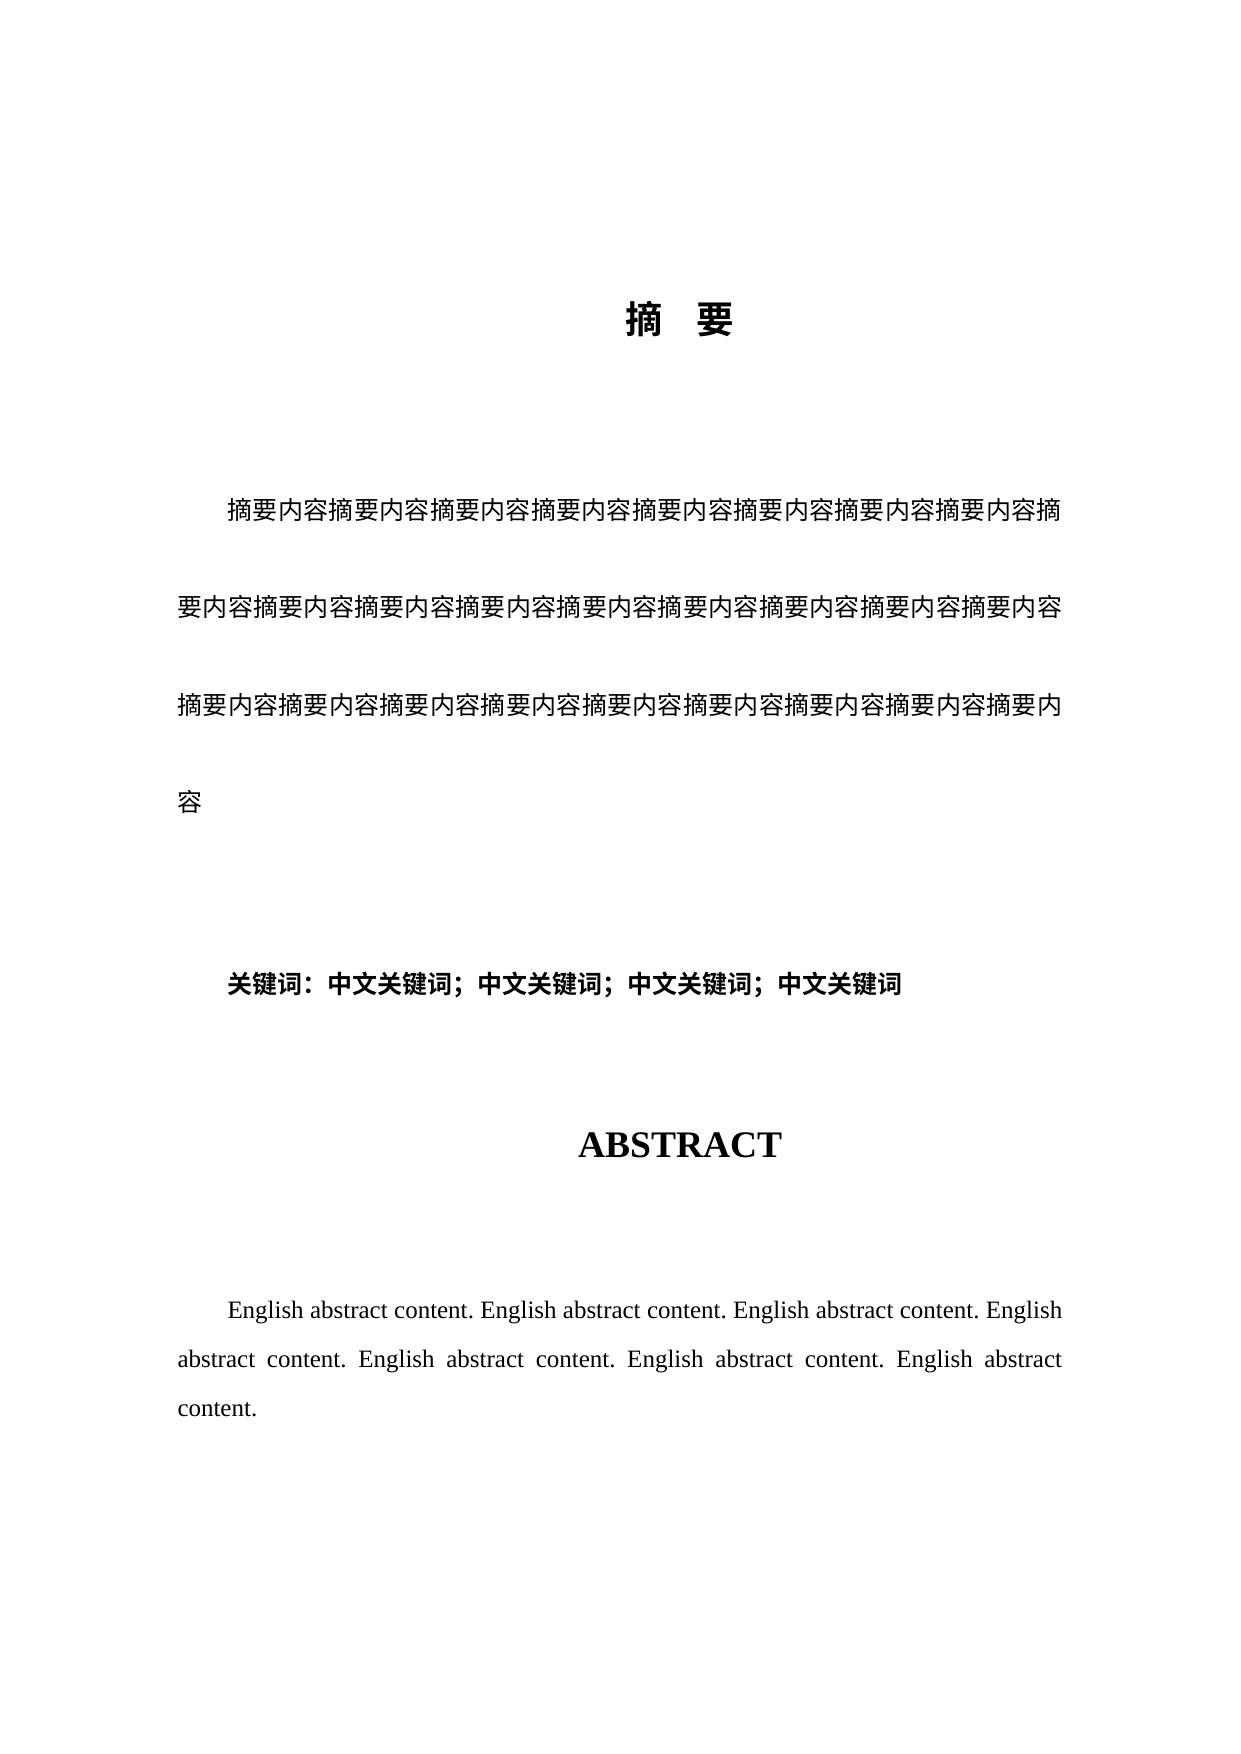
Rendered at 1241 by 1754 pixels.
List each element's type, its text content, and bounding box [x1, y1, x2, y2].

subtitle ABSTRACT [221, 1112, 1063, 1177]
subtitle 摘 要 [221, 285, 1063, 350]
text 摘要内容摘要内容摘要内容摘要内容摘要内容摘要内容摘要内容摘要内容摘要内容摘要内容摘要内容摘要内容摘要内容摘要内容摘要内容摘要内容摘要内容摘要内容摘要内容摘要内容摘要内容摘要内容摘要内容摘要内容摘要内容摘要内容 [177, 476, 1063, 833]
text English abstract content. English abstract content. English abstract content. English abstract content. English abstract content. English abstract content. English abstract content. [177, 1293, 1063, 1423]
text 关键词：中文关键词；中文关键词；中文关键词；中文关键词 [177, 950, 1063, 1015]
